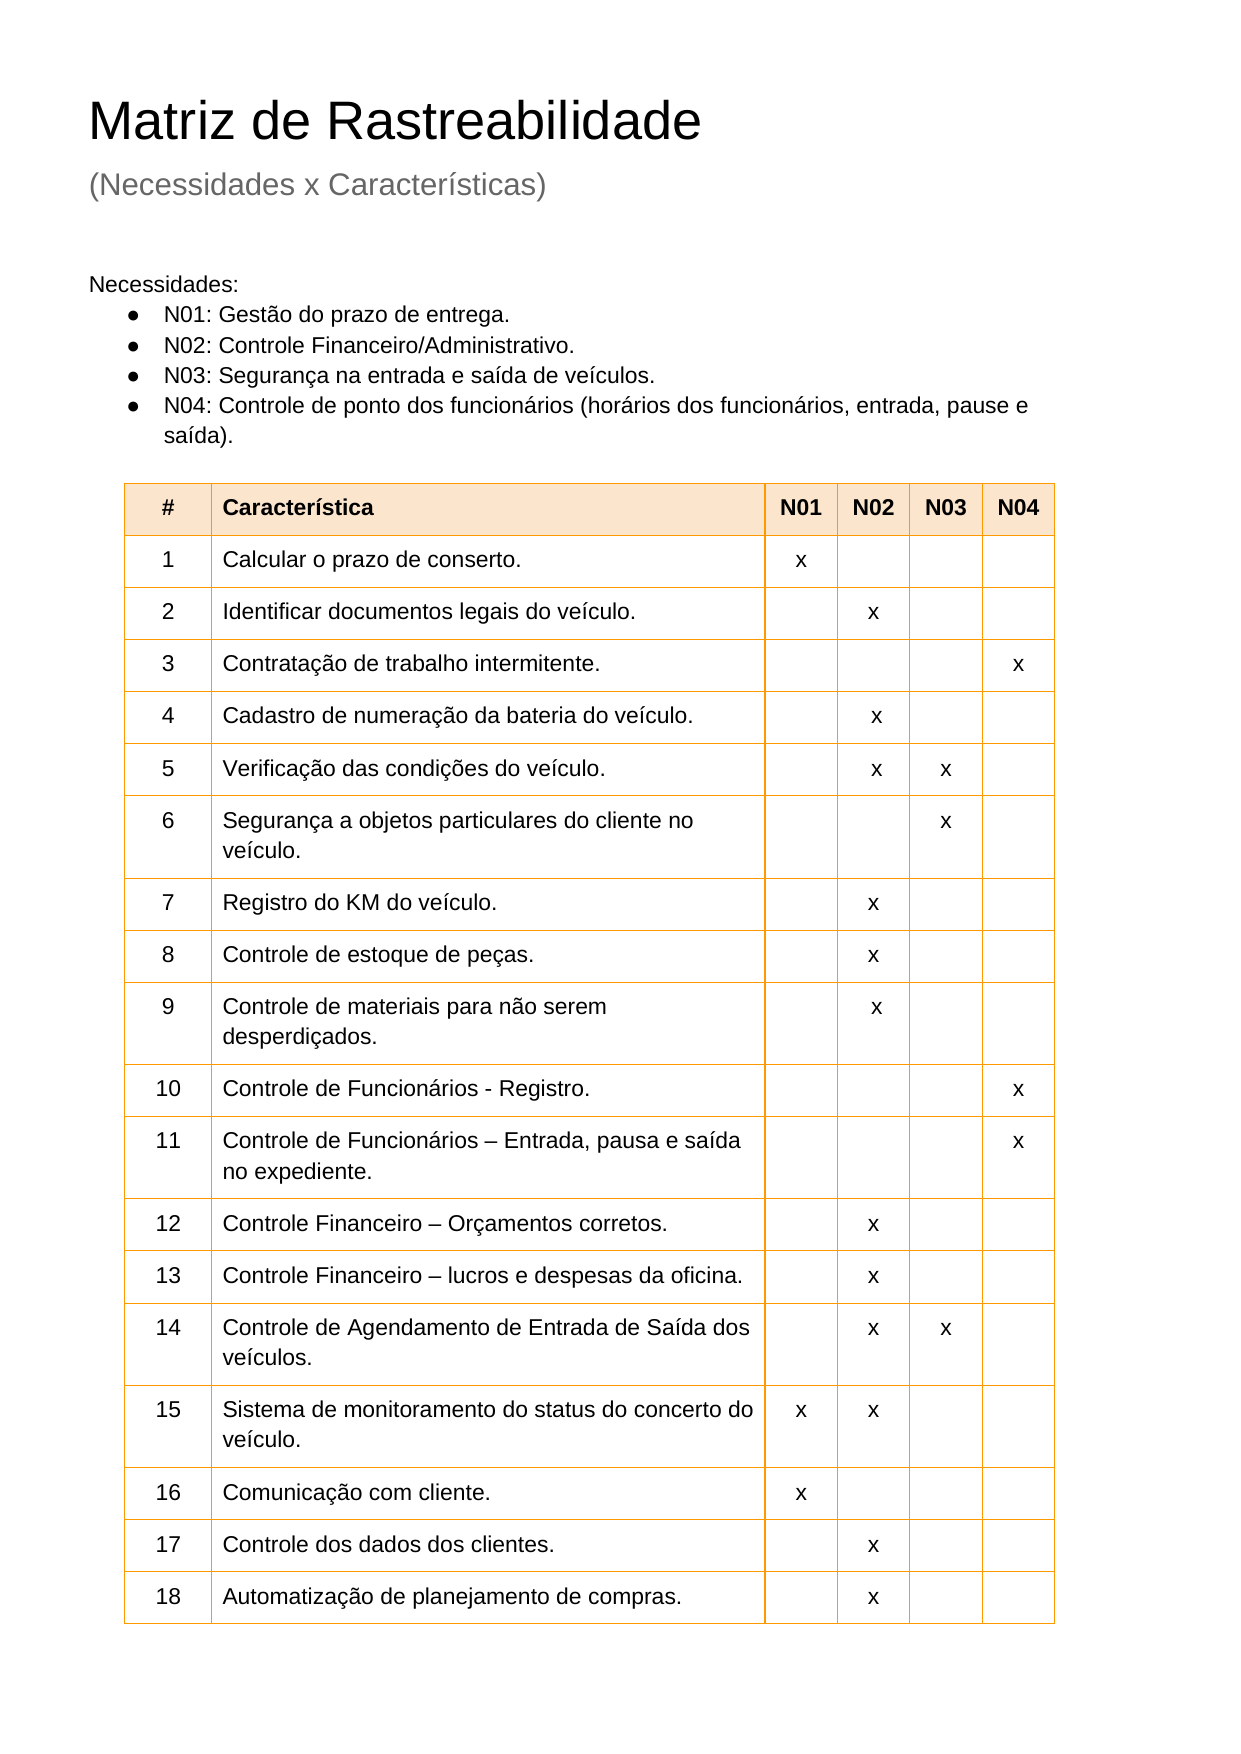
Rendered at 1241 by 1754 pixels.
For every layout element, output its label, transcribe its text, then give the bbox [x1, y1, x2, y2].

table_cell Registro do KM do veículo. [212, 879, 764, 929]
table_cell [766, 1251, 837, 1302]
table_cell Segurança a objetos particulares do cliente no veículo. [212, 796, 764, 877]
table_cell [910, 1572, 982, 1623]
table_cell 11 [125, 1117, 211, 1198]
table_cell Controle Financeiro – lucros e despesas da oficina. [212, 1251, 764, 1302]
table_cell 6 [125, 796, 211, 877]
table_header # [125, 484, 211, 535]
table_cell x [838, 879, 909, 929]
table_cell [910, 1065, 982, 1116]
table_cell [910, 1386, 982, 1467]
table_cell [910, 536, 982, 587]
table_cell Automatização de planejamento de compras. [212, 1572, 764, 1623]
table_cell 2 [125, 588, 211, 639]
table_cell [766, 796, 837, 877]
table_cell [983, 1468, 1054, 1519]
table_cell 12 [125, 1199, 211, 1250]
table_cell x [983, 1065, 1054, 1116]
table_cell [910, 1520, 982, 1571]
table_cell x [838, 1304, 909, 1385]
table_cell Contratação de trabalho intermitente. [212, 640, 764, 691]
table_cell [838, 640, 909, 691]
table_cell x [838, 931, 909, 982]
table_cell x [838, 744, 909, 795]
table_cell [838, 1468, 909, 1519]
list N04: Controle de ponto dos funcionários (horários dos funcionários, entrada, pause e saída). [126, 392, 1090, 448]
list N01: Gestão do prazo de entrega. [126, 301, 1090, 328]
table_cell Calcular o prazo de conserto. [212, 536, 764, 587]
table_cell x [838, 1572, 909, 1623]
table_cell x [838, 692, 909, 743]
table_cell [838, 1065, 909, 1116]
table_cell 17 [125, 1520, 211, 1571]
table_cell x [983, 640, 1054, 691]
table_header N03 [910, 484, 982, 535]
table_cell [766, 1065, 837, 1116]
table_cell [910, 640, 982, 691]
table_cell Comunicação com cliente. [212, 1468, 764, 1519]
table_cell x [910, 796, 982, 877]
table_cell 4 [125, 692, 211, 743]
table_header N04 [983, 484, 1054, 535]
table_cell 9 [125, 983, 211, 1064]
table_cell x [838, 1386, 909, 1467]
table_cell 15 [125, 1386, 211, 1467]
table_cell [910, 1117, 982, 1198]
table_cell [766, 1117, 837, 1198]
table_cell 10 [125, 1065, 211, 1116]
table_cell [910, 931, 982, 982]
table_cell Controle de materiais para não serem desperdiçados. [212, 983, 764, 1064]
table_cell Sistema de monitoramento do status do concerto do veículo. [212, 1386, 764, 1467]
table_cell x [766, 1468, 837, 1519]
table_cell x [838, 1251, 909, 1302]
table_cell [766, 588, 837, 639]
table_header N02 [838, 484, 909, 535]
table_cell [983, 1304, 1054, 1385]
table_cell [983, 1386, 1054, 1467]
table_cell x [910, 1304, 982, 1385]
table_cell Controle Financeiro – Orçamentos corretos. [212, 1199, 764, 1250]
table_cell [983, 588, 1054, 639]
table_cell [766, 931, 837, 982]
table_cell Controle de Agendamento de Entrada de Saída dos veículos. [212, 1304, 764, 1385]
table_cell [910, 588, 982, 639]
table_cell [910, 879, 982, 929]
table_cell x [766, 1386, 837, 1467]
table_cell x [838, 588, 909, 639]
table_cell x [910, 744, 982, 795]
table_cell [838, 796, 909, 877]
table_cell [910, 1251, 982, 1302]
table_cell [983, 1251, 1054, 1302]
table_header Característica [212, 484, 764, 535]
table_cell [910, 1199, 982, 1250]
table_cell [910, 692, 982, 743]
table_cell Cadastro de numeração da bateria do veículo. [212, 692, 764, 743]
table_cell 3 [125, 640, 211, 691]
table_cell [766, 983, 837, 1064]
table_cell Identificar documentos legais do veículo. [212, 588, 764, 639]
table_cell Verificação das condições do veículo. [212, 744, 764, 795]
table_cell 7 [125, 879, 211, 929]
table_cell [766, 692, 837, 743]
table_cell [983, 796, 1054, 877]
table_cell 13 [125, 1251, 211, 1302]
table_cell [983, 1199, 1054, 1250]
table_cell [983, 744, 1054, 795]
table_cell x [838, 983, 909, 1064]
title Matriz de Rastreabilidade [88, 88, 1090, 151]
table_cell [766, 744, 837, 795]
text Necessidades: [88, 271, 1090, 297]
table_cell [983, 983, 1054, 1064]
table_header N01 [766, 484, 837, 535]
table_cell [766, 640, 837, 691]
table_cell x [766, 536, 837, 587]
table_cell [983, 1572, 1054, 1623]
table_cell x [838, 1199, 909, 1250]
table_cell x [838, 1520, 909, 1571]
table_cell [983, 879, 1054, 929]
table_cell 14 [125, 1304, 211, 1385]
table_cell [983, 692, 1054, 743]
table_cell 5 [125, 744, 211, 795]
table_cell [983, 536, 1054, 587]
table_cell [910, 1468, 982, 1519]
table_cell x [983, 1117, 1054, 1198]
table_cell [838, 536, 909, 587]
table_cell [766, 879, 837, 929]
list N02: Controle Financeiro/Administrativo. [126, 332, 1090, 358]
table_cell [983, 931, 1054, 982]
table_cell [766, 1520, 837, 1571]
table_cell [766, 1304, 837, 1385]
table_cell [910, 983, 982, 1064]
table_cell Controle de Funcionários – Entrada, pausa e saída no expediente. [212, 1117, 764, 1198]
table_cell 16 [125, 1468, 211, 1519]
subtitle (Necessidades x Características) [88, 166, 1090, 202]
table_cell [766, 1572, 837, 1623]
table_cell [766, 1199, 837, 1250]
table_cell [838, 1117, 909, 1198]
table_cell [983, 1520, 1054, 1571]
table_cell 18 [125, 1572, 211, 1623]
table_cell 8 [125, 931, 211, 982]
table_cell Controle dos dados dos clientes. [212, 1520, 764, 1571]
table_cell Controle de estoque de peças. [212, 931, 764, 982]
list N03: Segurança na entrada e saída de veículos. [126, 362, 1090, 388]
table_cell Controle de Funcionários - Registro. [212, 1065, 764, 1116]
table_cell 1 [125, 536, 211, 587]
